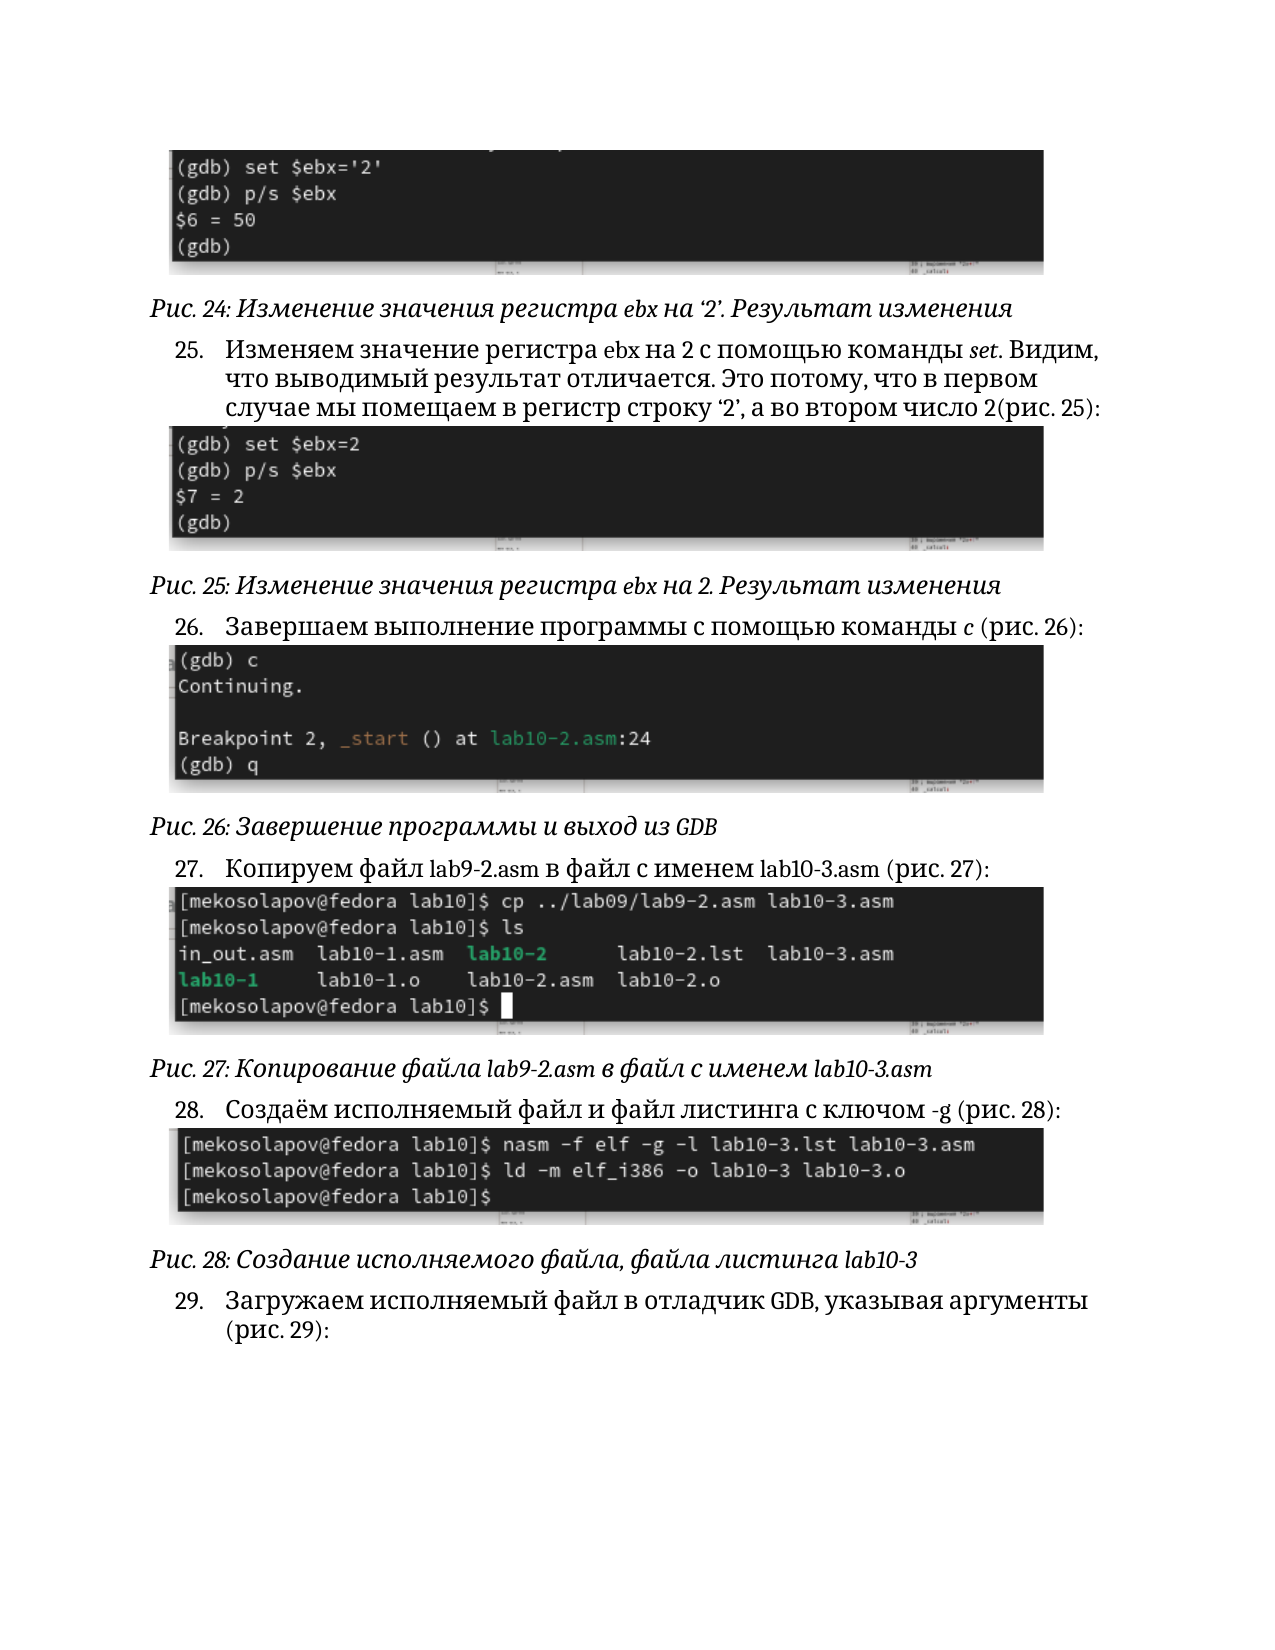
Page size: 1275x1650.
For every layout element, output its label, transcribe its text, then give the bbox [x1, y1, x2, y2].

picture [168, 150, 1044, 275]
list Изменяем значение регистра ebx на 2 с помощью команды set. Видим, что выводимый результат отличается. Это потому, что в первом случае мы помещаем в регистр строку ‘2’, а во втором число 2(рис. 25): [175, 336, 1125, 423]
text Рис. 24: Изменение значения регистра ebx на ‘2’. Результат изменения [150, 295, 1125, 324]
picture [168, 645, 1044, 793]
text Рис. 27: Копирование файла lab9-2.asm в файл с именем lab10-3.asm [150, 1055, 1125, 1084]
text Рис. 28: Создание исполняемого файла, файла листинга lab10-3 [150, 1246, 1125, 1274]
text Рис. 26: Завершение программы и выход из GDB [150, 813, 1125, 842]
list Копируем файл lab9-2.asm в файл с именем lab10-3.asm (рис. 27): [175, 854, 1125, 883]
picture [168, 887, 1044, 1035]
picture [168, 1128, 1044, 1225]
list Создаём исполняемый файл и файл листинга с ключом -g (рис. 28): [175, 1096, 1125, 1125]
list Завершаем выполнение программы с помощью команды c (рис. 26): [175, 613, 1125, 642]
text Рис. 25: Изменение значения регистра ebx на 2. Результат изменения [150, 572, 1125, 600]
picture [168, 426, 1044, 551]
list Загружаем исполняемый файл в отладчик GDB, указывая аргументы (рис. 29): [175, 1287, 1125, 1344]
